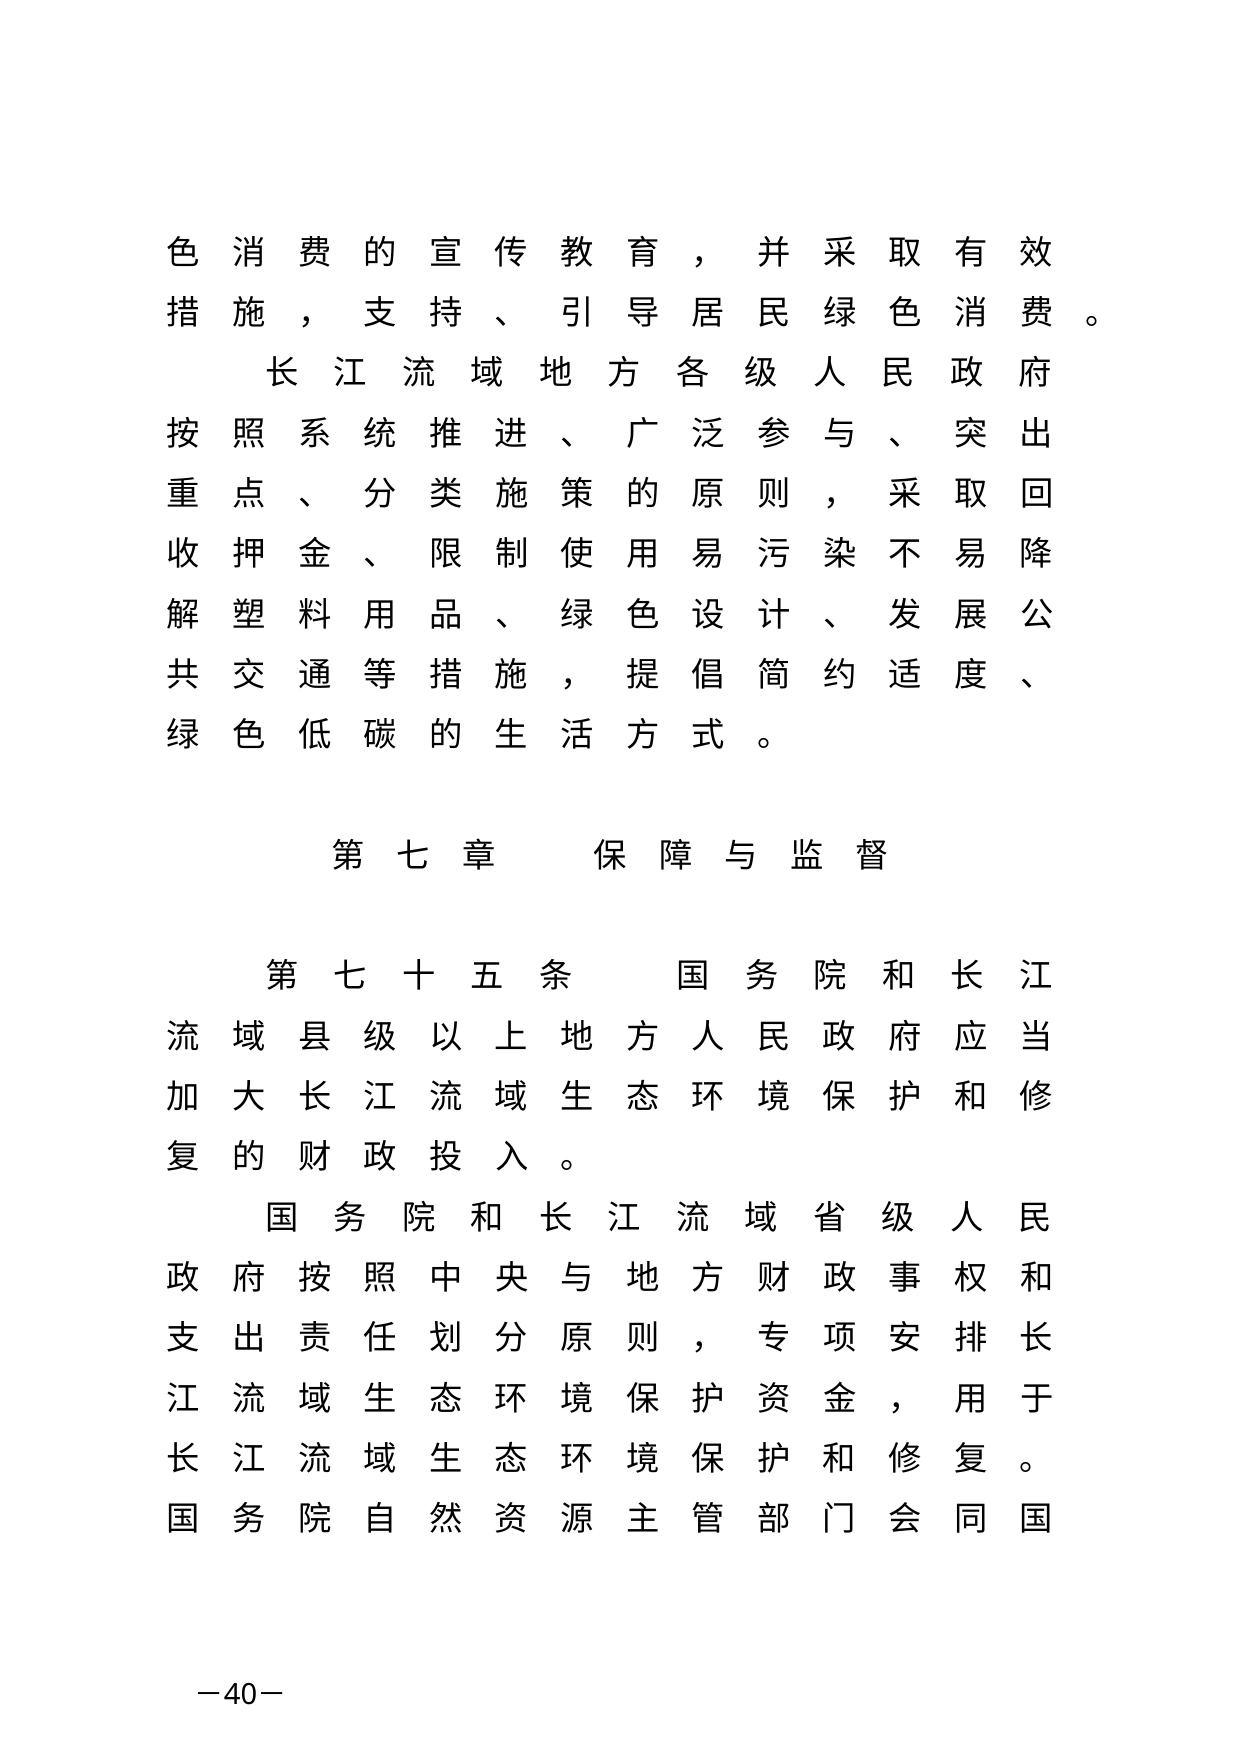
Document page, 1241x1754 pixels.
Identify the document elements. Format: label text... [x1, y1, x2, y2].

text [167, 1184, 1085, 1546]
text 长江流域地方各级人民政府按照系统推进、广泛参与、突出重点、分类施策的原则，采取回收押金、限制使用易污染不易降解塑料用品、绿色设计、发展公共交通等措施，提倡简约适度、绿色低碳的生活方式。 [167, 340, 1085, 762]
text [167, 219, 1085, 340]
text 第七十五条 国务院和长江流域县级以上地方人民政府应当加大长江流域生态环境保护和修复的财政投入。 [167, 943, 1085, 1184]
text 第七章 保障与监督 [167, 822, 1085, 883]
